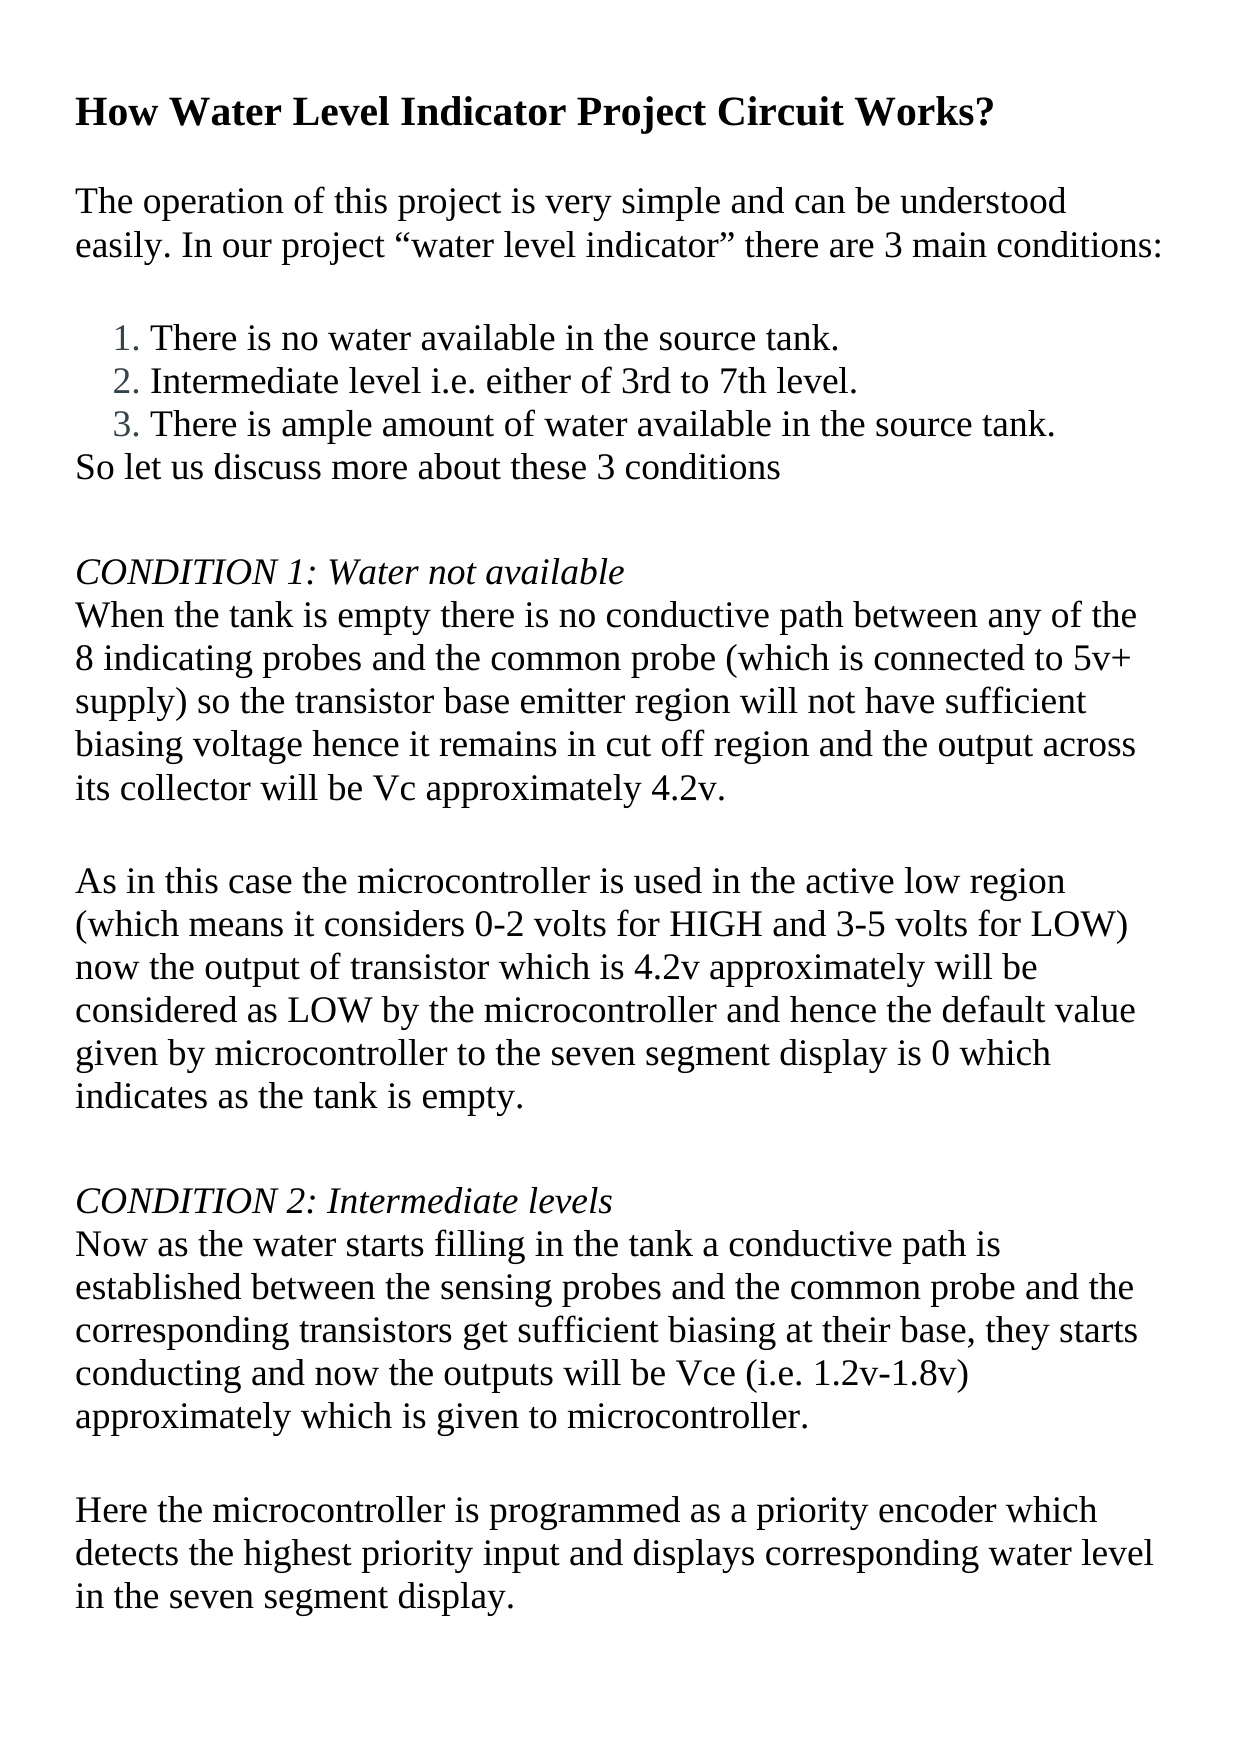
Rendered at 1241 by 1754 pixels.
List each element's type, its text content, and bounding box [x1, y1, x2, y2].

text Now as the water starts filling in the tank a conductive path is established between the sensing probes and the common probe and the corresponding transistors get sufficient biasing at their base, they starts conducting and now the outputs will be Vce (i.e. 1.2v-1.8v) approximately which is given to microcontroller. [75, 1221, 1165, 1437]
text So let us discuss more about these 3 conditions [75, 444, 1165, 488]
list There is no water available in the source tank. [112, 315, 1165, 358]
subtitle How Water Level Indicator Project Circuit Works? [75, 79, 1165, 134]
text The operation of this project is very simple and can be understood easily. In our project “water level indicator” there are 3 main conditions: [75, 179, 1165, 265]
list There is ample amount of water available in the source tank. [112, 401, 1165, 444]
text When the tank is empty there is no conductive path between any of the 8 indicating probes and the common probe (which is connected to 5v+ supply) so the transistor base emitter region will not have sufficient biasing voltage hence it remains in cut off region and the output across its collector will be Vc approximately 4.2v. [75, 592, 1165, 808]
list Intermediate level i.e. either of 3rd to 7th level. [112, 358, 1165, 401]
text As in this case the microcontroller is used in the active low region (which means it considers 0-2 volts for HIGH and 3-5 volts for LOW) now the output of transistor which is 4.2v approximately will be considered as LOW by the microcontroller and hence the default value given by microcontroller to the seven segment display is 0 which indicates as the tank is empty. [75, 858, 1165, 1117]
text Here the microcontroller is programmed as a priority encoder which detects the highest priority input and displays corresponding water level in the seven segment display. [75, 1487, 1165, 1616]
subtitle CONDITION 1: Water not available [75, 538, 1165, 592]
subtitle CONDITION 2: Intermediate levels [75, 1167, 1165, 1221]
